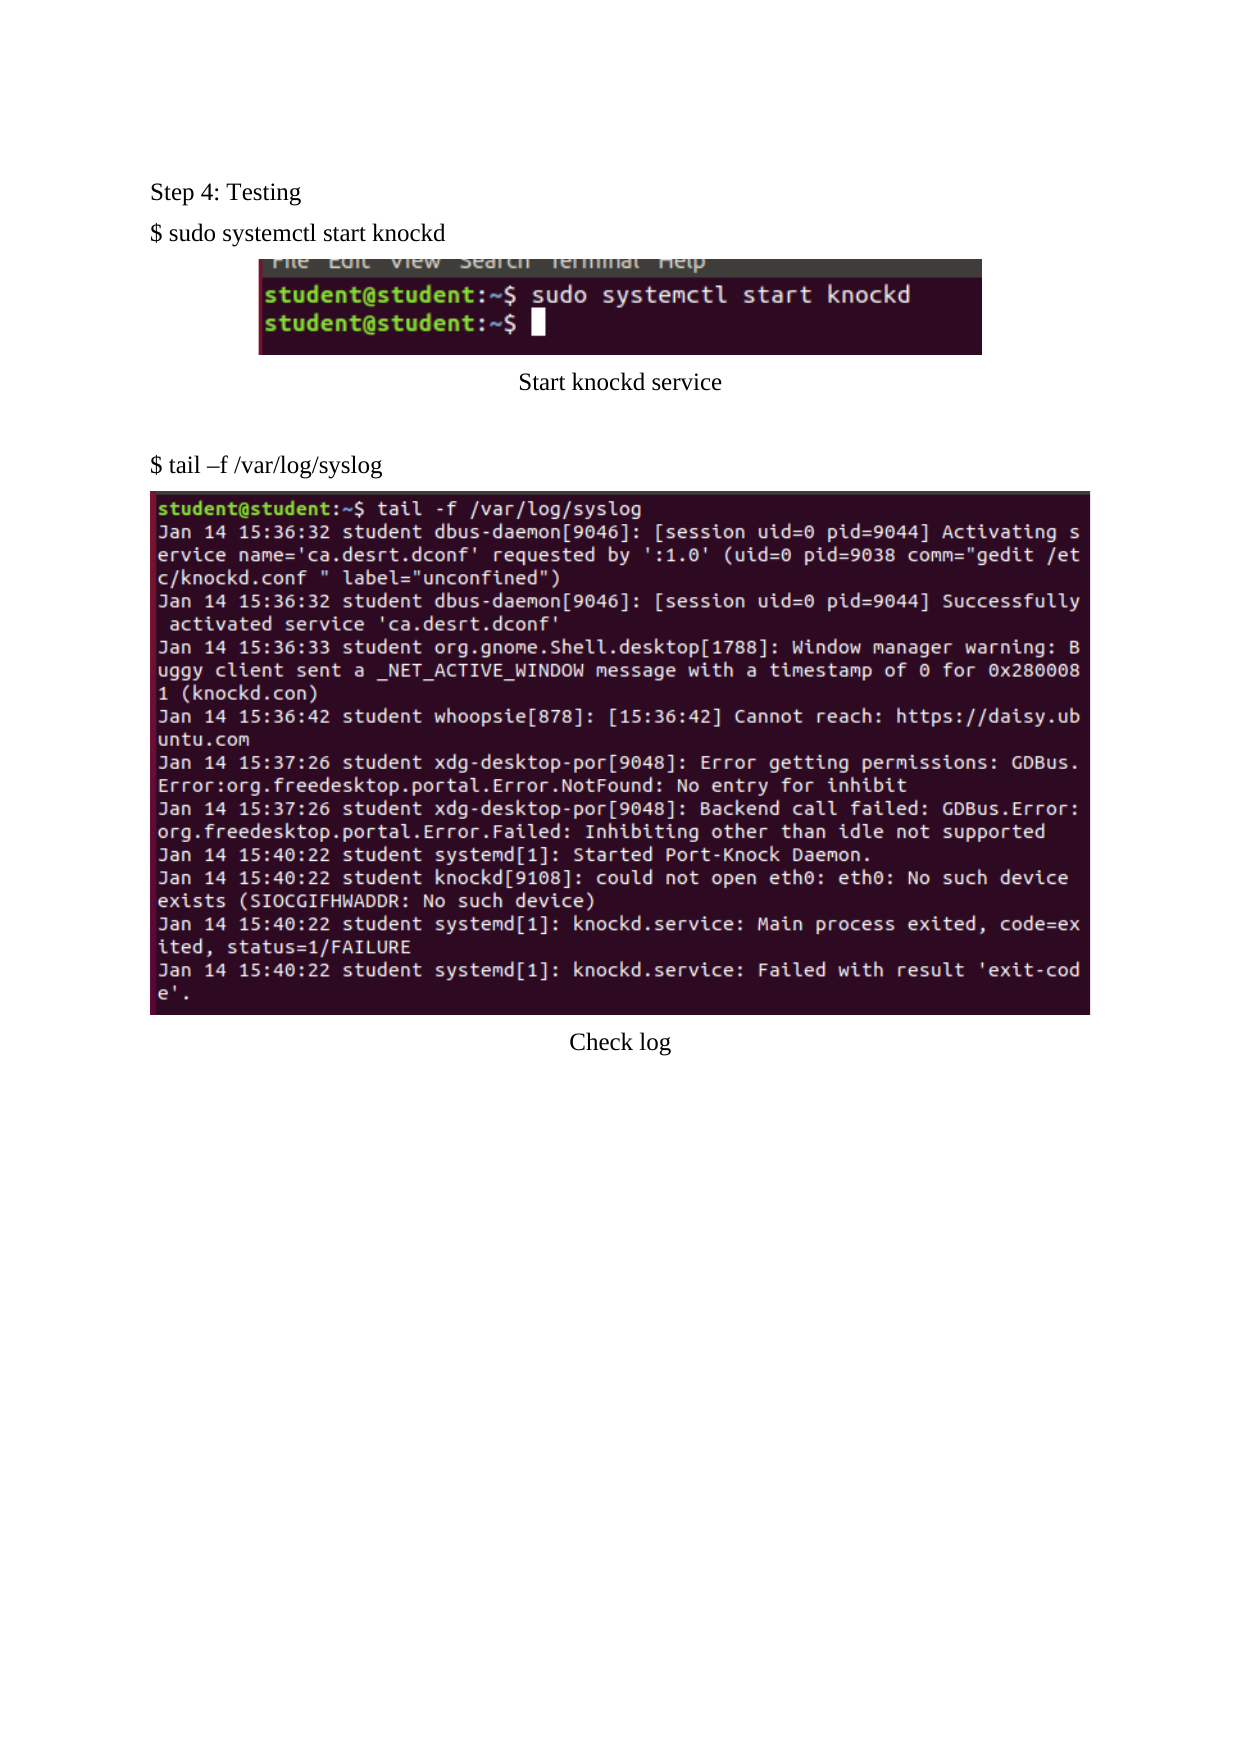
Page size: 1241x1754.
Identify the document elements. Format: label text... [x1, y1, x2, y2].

text Check log [150, 1027, 1090, 1055]
picture [150, 491, 1091, 1015]
text Start knockd service [150, 367, 1090, 396]
picture [258, 259, 982, 355]
text $ tail –f /var/log/syslog [150, 450, 1090, 479]
text $ sudo systemctl start knockd [150, 218, 1090, 247]
text Step 4: Testing [150, 177, 1090, 206]
